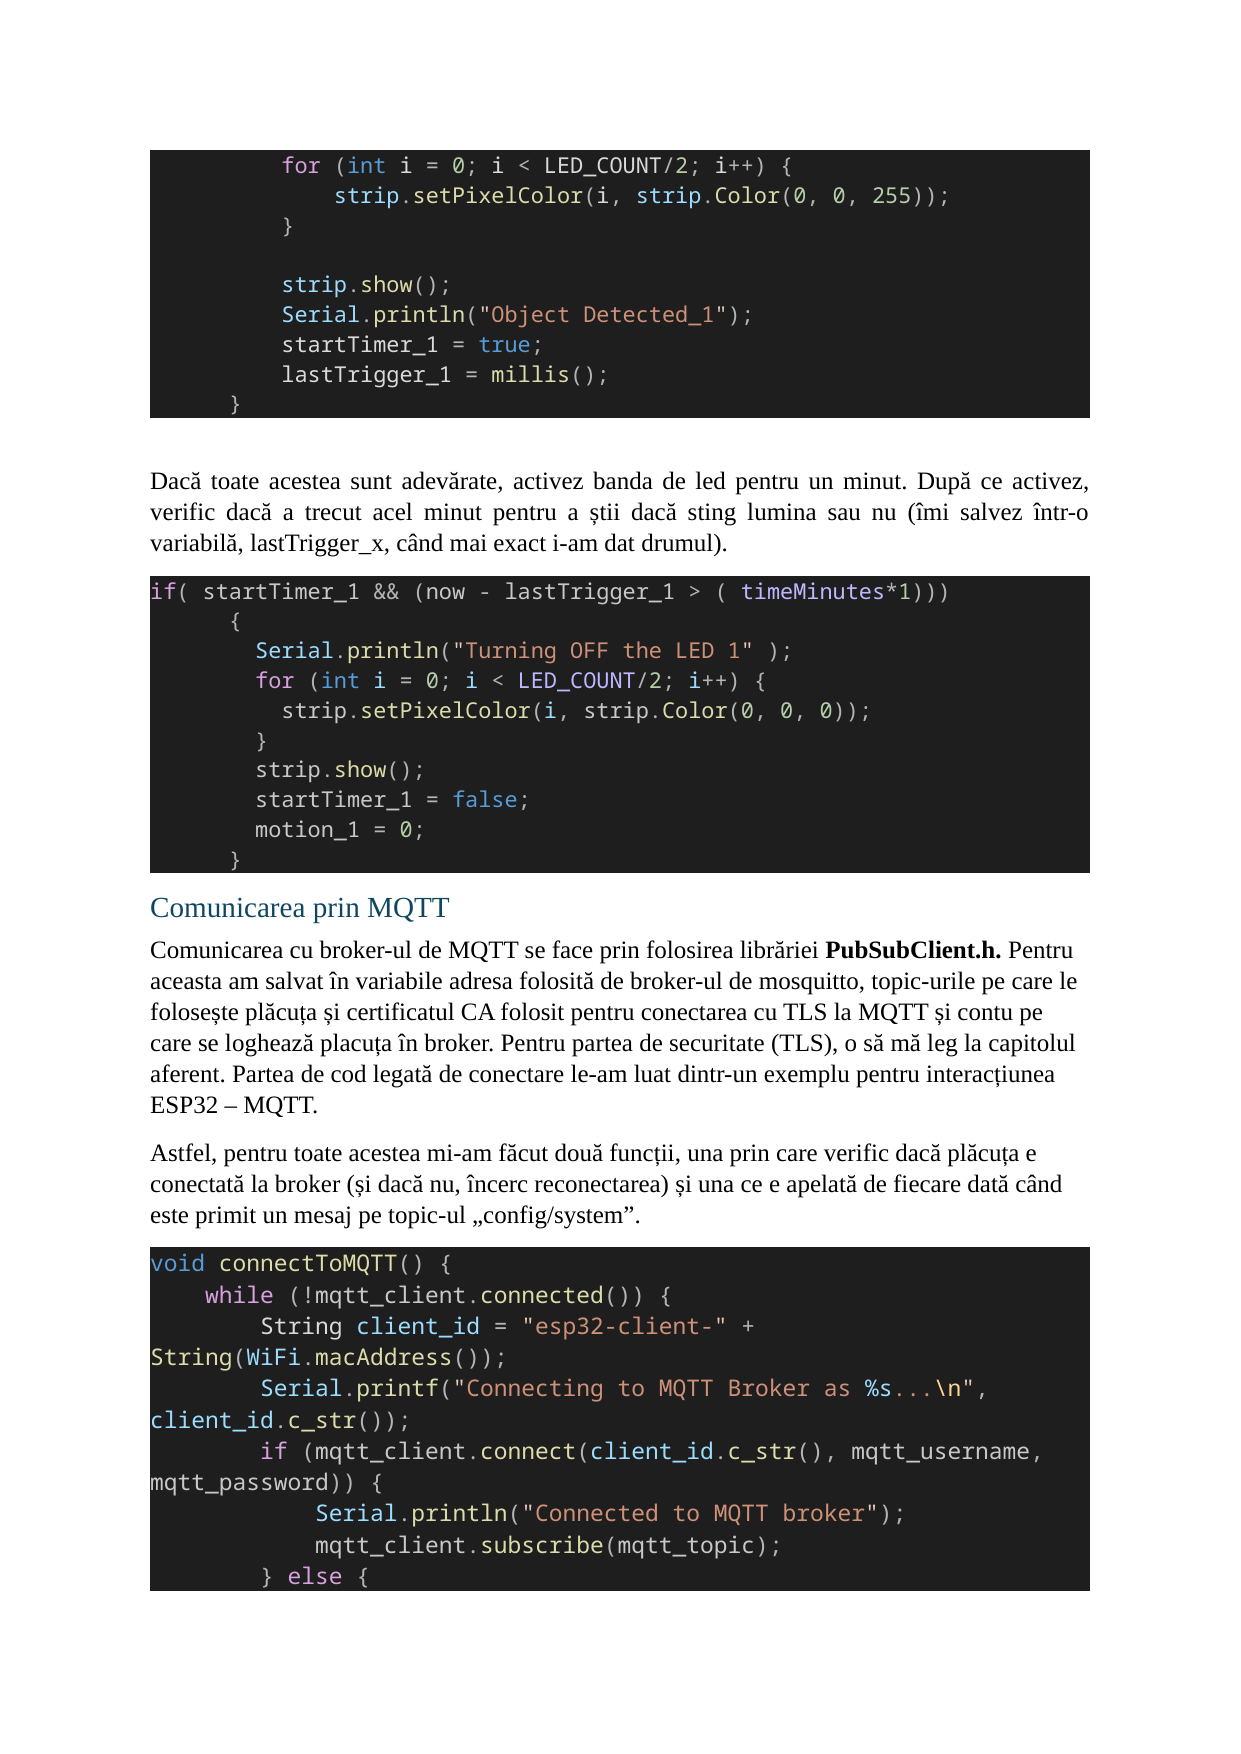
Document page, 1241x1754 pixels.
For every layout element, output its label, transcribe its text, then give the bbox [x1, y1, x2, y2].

text if( startTimer_1 && (now - lastTrigger_1 > ( timeMinutes*1))) [150, 576, 1090, 605]
text strip.show(); [150, 269, 1090, 299]
text Serial.printf("Connecting to MQTT Broker as %s...\n", client_id.c_str()); [150, 1372, 1090, 1435]
subtitle Comunicarea prin MQTT [150, 890, 1090, 924]
text } [150, 724, 1090, 754]
text } [150, 388, 1090, 418]
text if (mqtt_client.connect(client_id.c_str(), mqtt_username, mqtt_password)) { [150, 1435, 1090, 1497]
text Serial.println("Turning OFF the LED 1" ); [150, 635, 1090, 665]
text void connectToMQTT() { [150, 1247, 1090, 1279]
text Dacă toate acestea sunt adevărate, activez banda de led pentru un minut. După ce activez, verific dacă a trecut acel minut pentru a știi dacă sting lumina sau nu (îmi salvez într-o variabilă, lastTrigger_x, când mai exact i-am dat drumul). [150, 466, 1090, 557]
text } [150, 844, 1090, 873]
text Serial.println("Connected to MQTT broker"); [150, 1497, 1090, 1529]
text strip.setPixelColor(i, strip.Color(0, 0, 255)); [150, 180, 1090, 209]
text } [150, 209, 1090, 239]
text Comunicarea cu broker-ul de MQTT se face prin folosirea librăriei PubSubClient.h. Pentru aceasta am salvat în variabile adresa folosită de broker-ul de mosquitto, topic-urile pe care le folosește plăcuța și certificatul CA folosit pentru conectarea cu TLS la MQTT și contu pe care se loghează placuța în broker. Pentru partea de securitate (TLS), o să mă leg la capitolul aferent. Partea de cod legată de conectare le-am luat dintr-un exemplu pentru interacțiunea ESP32 – MQTT. [150, 935, 1090, 1119]
text { [150, 605, 1090, 635]
text String client_id = "esp32-client-" + String(WiFi.macAddress()); [150, 1310, 1090, 1372]
text strip.show(); [150, 754, 1090, 784]
text Serial.println("Object Detected_1"); [150, 299, 1090, 329]
text Astfel, pentru toate acestea mi-am făcut două funcții, una prin care verific dacă plăcuța e conectată la broker (și dacă nu, încerc reconectarea) și una ce e apelată de fiecare dată când este primit un mesaj pe topic-ul „config/system”. [150, 1138, 1090, 1228]
text mqtt_client.subscribe(mqtt_topic); [150, 1529, 1090, 1560]
text startTimer_1 = false; [150, 784, 1090, 814]
text } else { [150, 1560, 1090, 1591]
text startTimer_1 = true; [150, 329, 1090, 358]
text strip.setPixelColor(i, strip.Color(0, 0, 0)); [150, 695, 1090, 724]
text motion_1 = 0; [150, 814, 1090, 844]
text for (int i = 0; i < LED_COUNT/2; i++) { [150, 150, 1090, 180]
text while (!mqtt_client.connected()) { [150, 1279, 1090, 1310]
text for (int i = 0; i < LED_COUNT/2; i++) { [150, 665, 1090, 695]
text lastTrigger_1 = millis(); [150, 358, 1090, 388]
